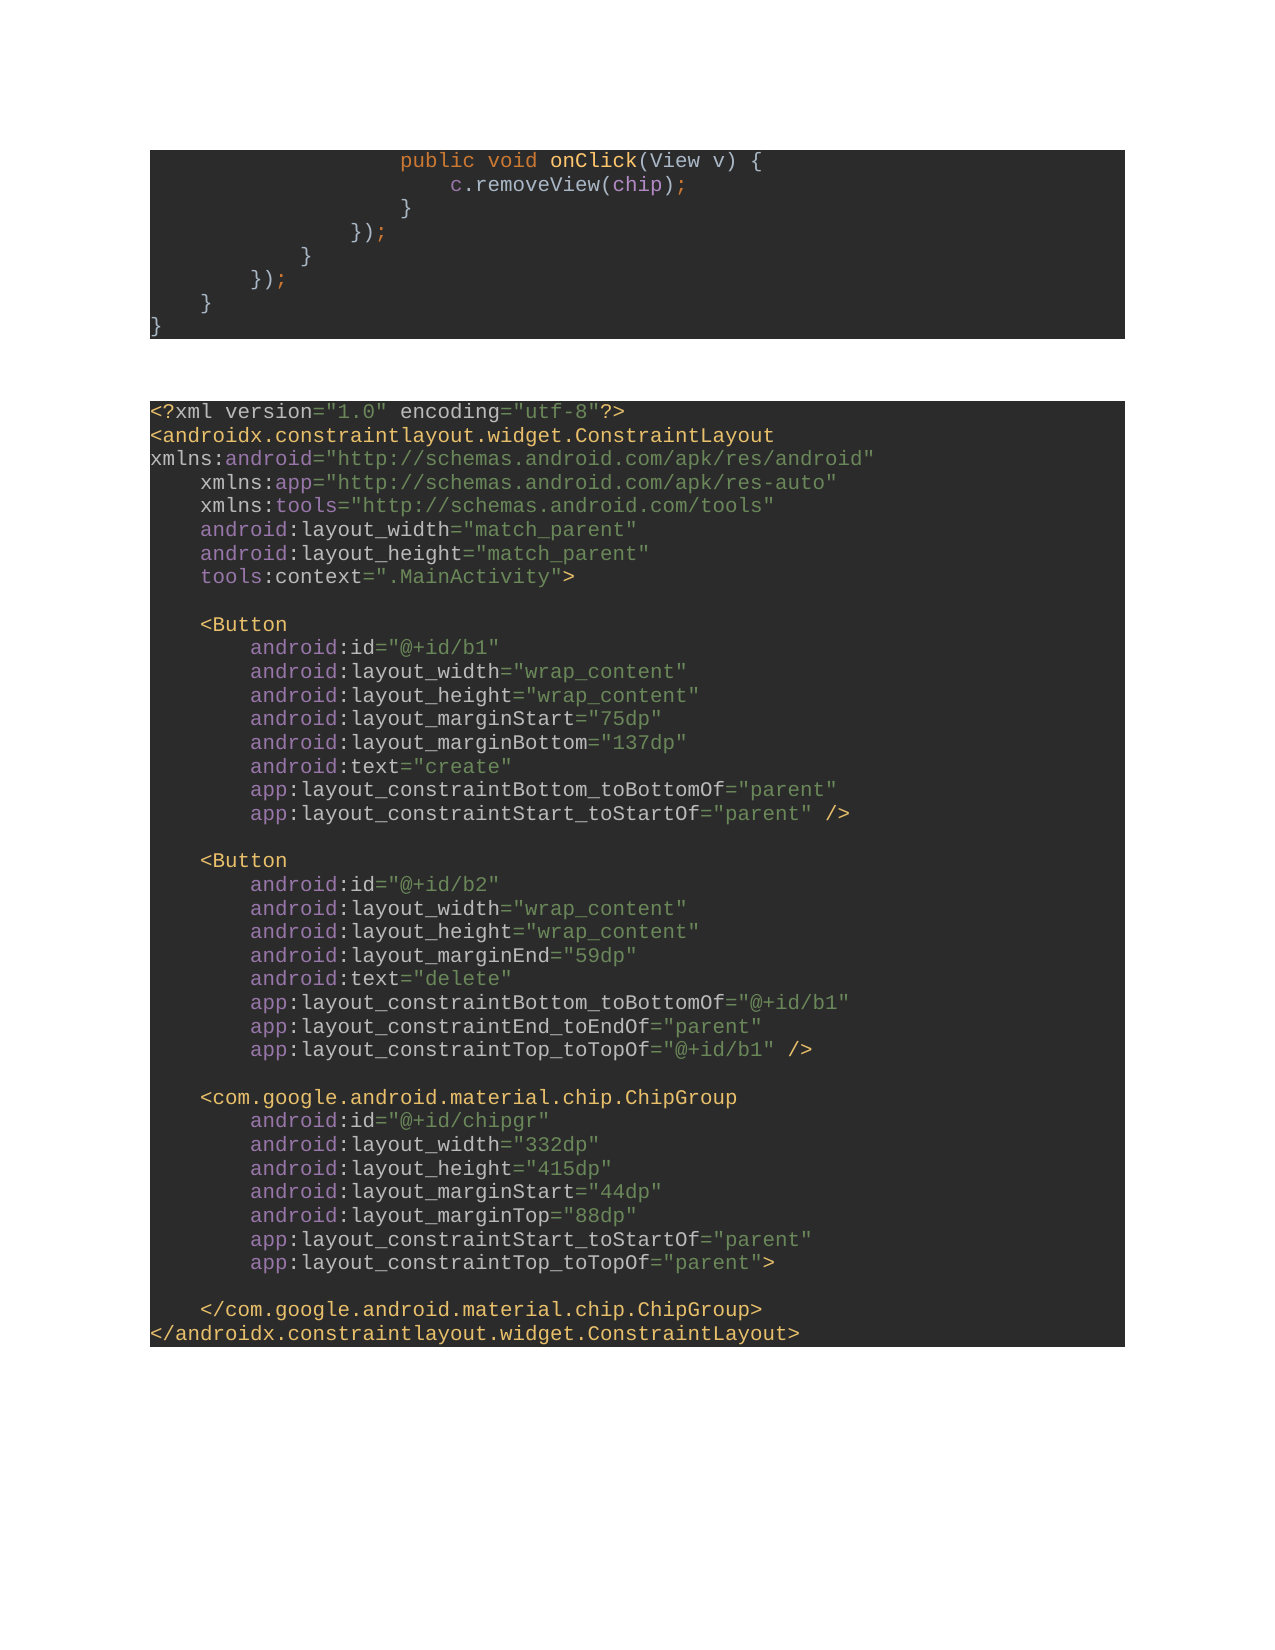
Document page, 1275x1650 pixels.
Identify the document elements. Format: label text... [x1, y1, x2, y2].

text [150, 150, 1125, 339]
text <?xml version="1.0" encoding="utf-8"?> <androidx.constraintlayout.widget.ConstraintLayout xmlns:android="http://schemas.android.com/apk/res/android" xmlns:app="http://schemas.android.com/apk/res-auto" xmlns:tools="http://schemas.android.com/tools" android:layout_width="match_parent" android:layout_height="match_parent" tools:context=".MainActivity"> <Button android:id="@+id/b1" android:layout_width="wrap_content" android:layout_height="wrap_content" android:layout_marginStart="75dp" android:layout_marginBottom="137dp" android:text="create" app:layout_constraintBottom_toBottomOf="parent" app:layout_constraintStart_toStartOf="parent" /> <Button android:id="@+id/b2" android:layout_width="wrap_content" android:layout_height="wrap_content" android:layout_marginEnd="59dp" android:text="delete" app:layout_constraintBottom_toBottomOf="@+id/b1" app:layout_constraintEnd_toEndOf="parent" app:layout_constraintTop_toTopOf="@+id/b1" /> <com.google.android.material.chip.ChipGroup android:id="@+id/chipgr" android:layout_width="332dp" android:layout_height="415dp" android:layout_marginStart="44dp" android:layout_marginTop="88dp" app:layout_constraintStart_toStartOf="parent" app:layout_constraintTop_toTopOf="parent"> </com.google.android.material.chip.ChipGroup> </androidx.constraintlayout.widget.ConstraintLayout> [150, 401, 1125, 1347]
